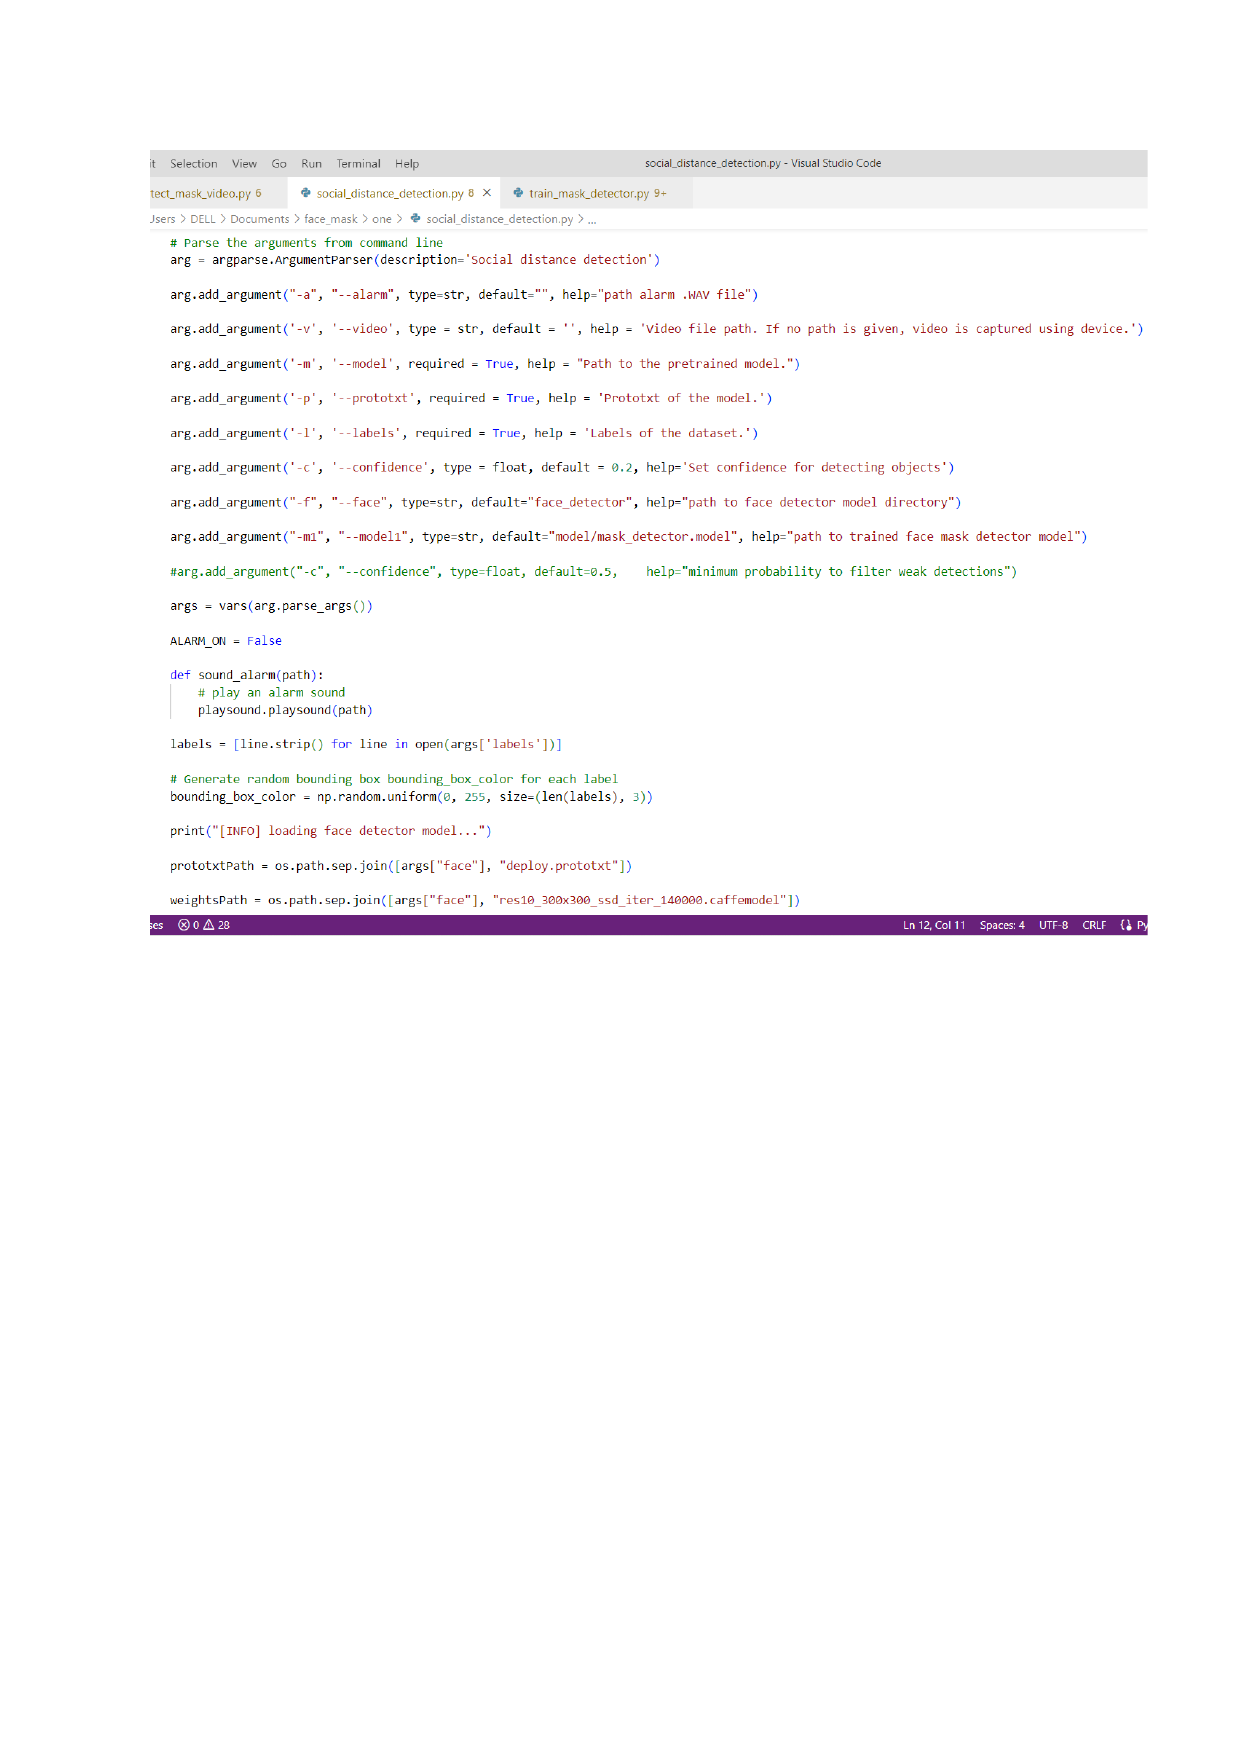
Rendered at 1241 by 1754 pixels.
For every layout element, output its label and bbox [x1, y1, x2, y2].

picture [150, 150, 1148, 936]
